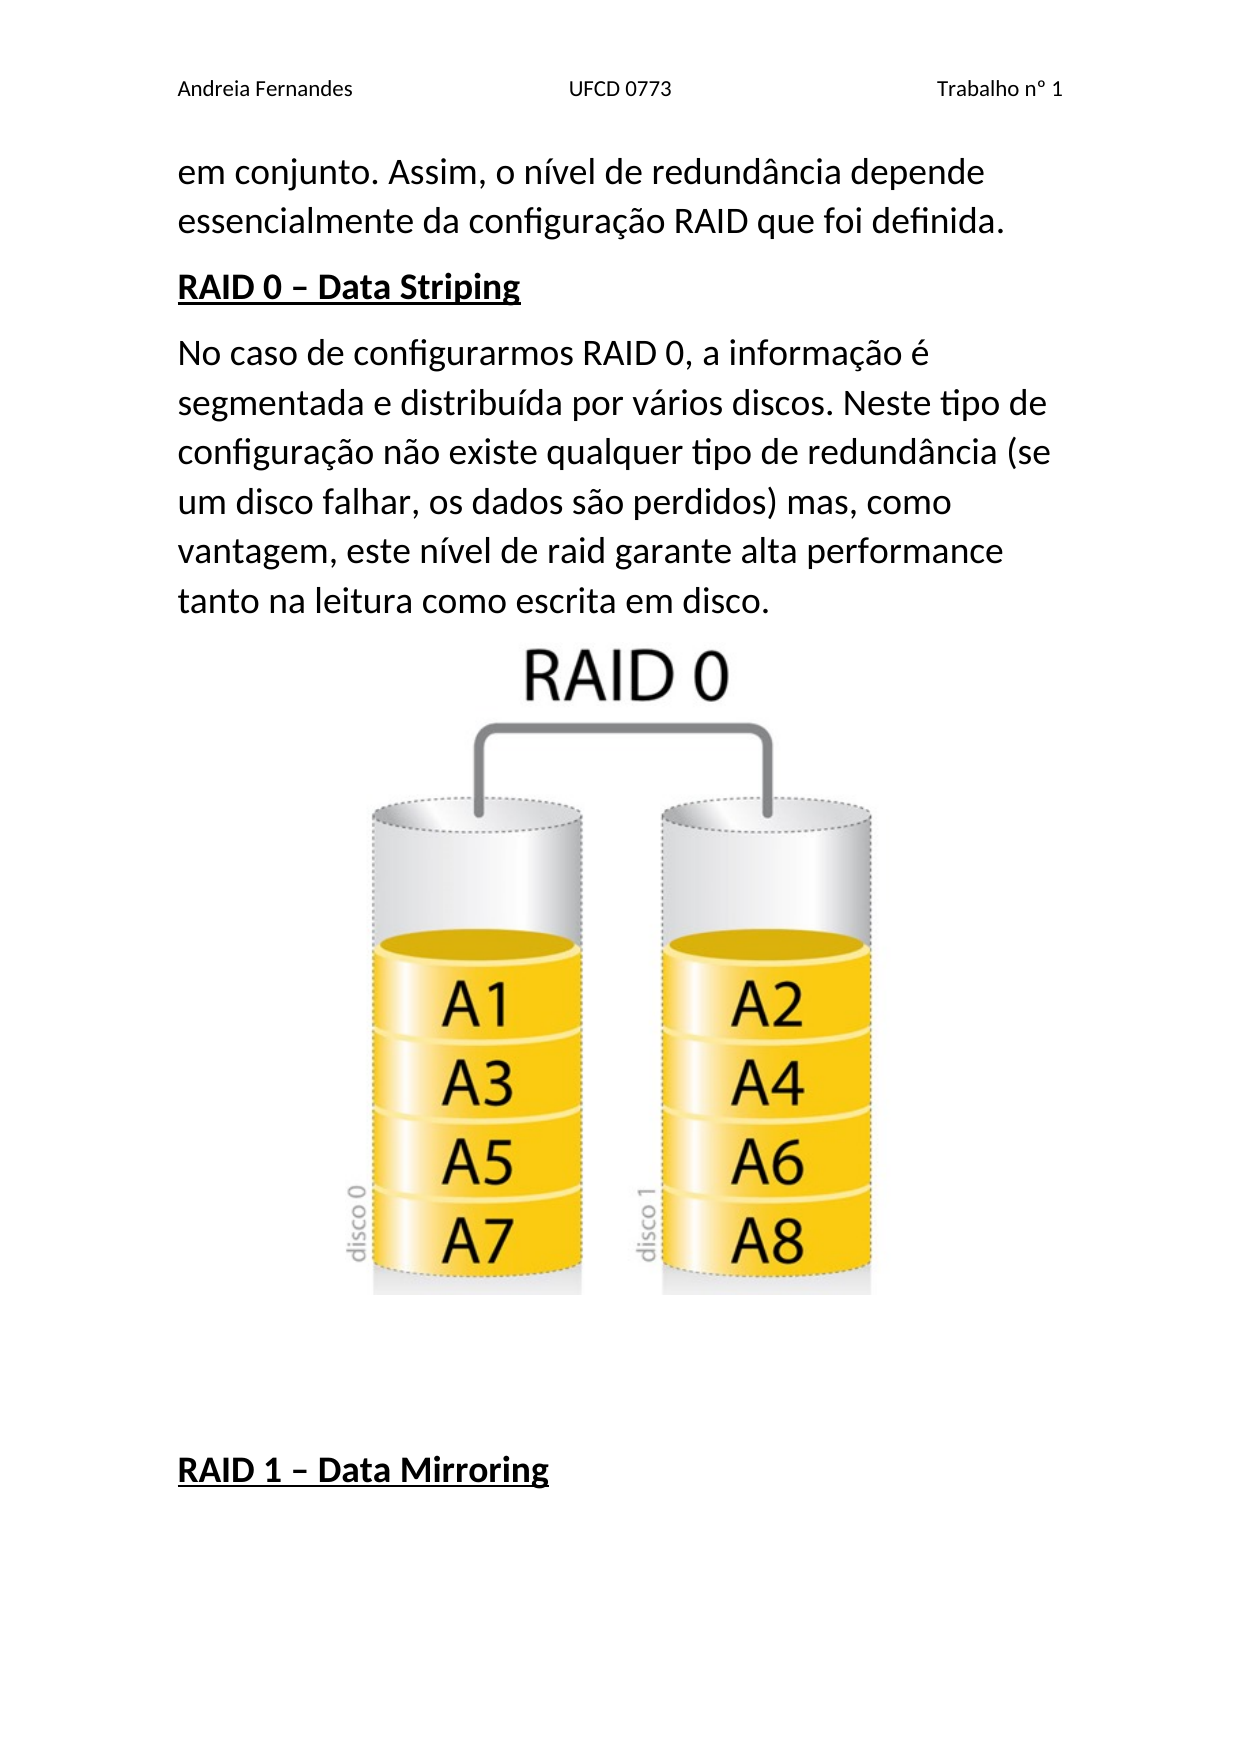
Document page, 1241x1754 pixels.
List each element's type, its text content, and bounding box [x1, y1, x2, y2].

text RAID 0 – Data Striping [177, 263, 1063, 309]
text RAID 1 – Data Mirroring [177, 1446, 1063, 1492]
picture [345, 642, 896, 1295]
text No caso de configurarmos RAID 0, a informação é segmentada e distribuída por vários discos. Neste tipo de configuração não existe qualquer tipo de redundância (se um disco falhar, os dados são perdidos) mas, como vantagem, este nível de raid garante alta performance tanto na leitura como escrita em disco. [177, 329, 1063, 623]
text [177, 148, 1063, 243]
